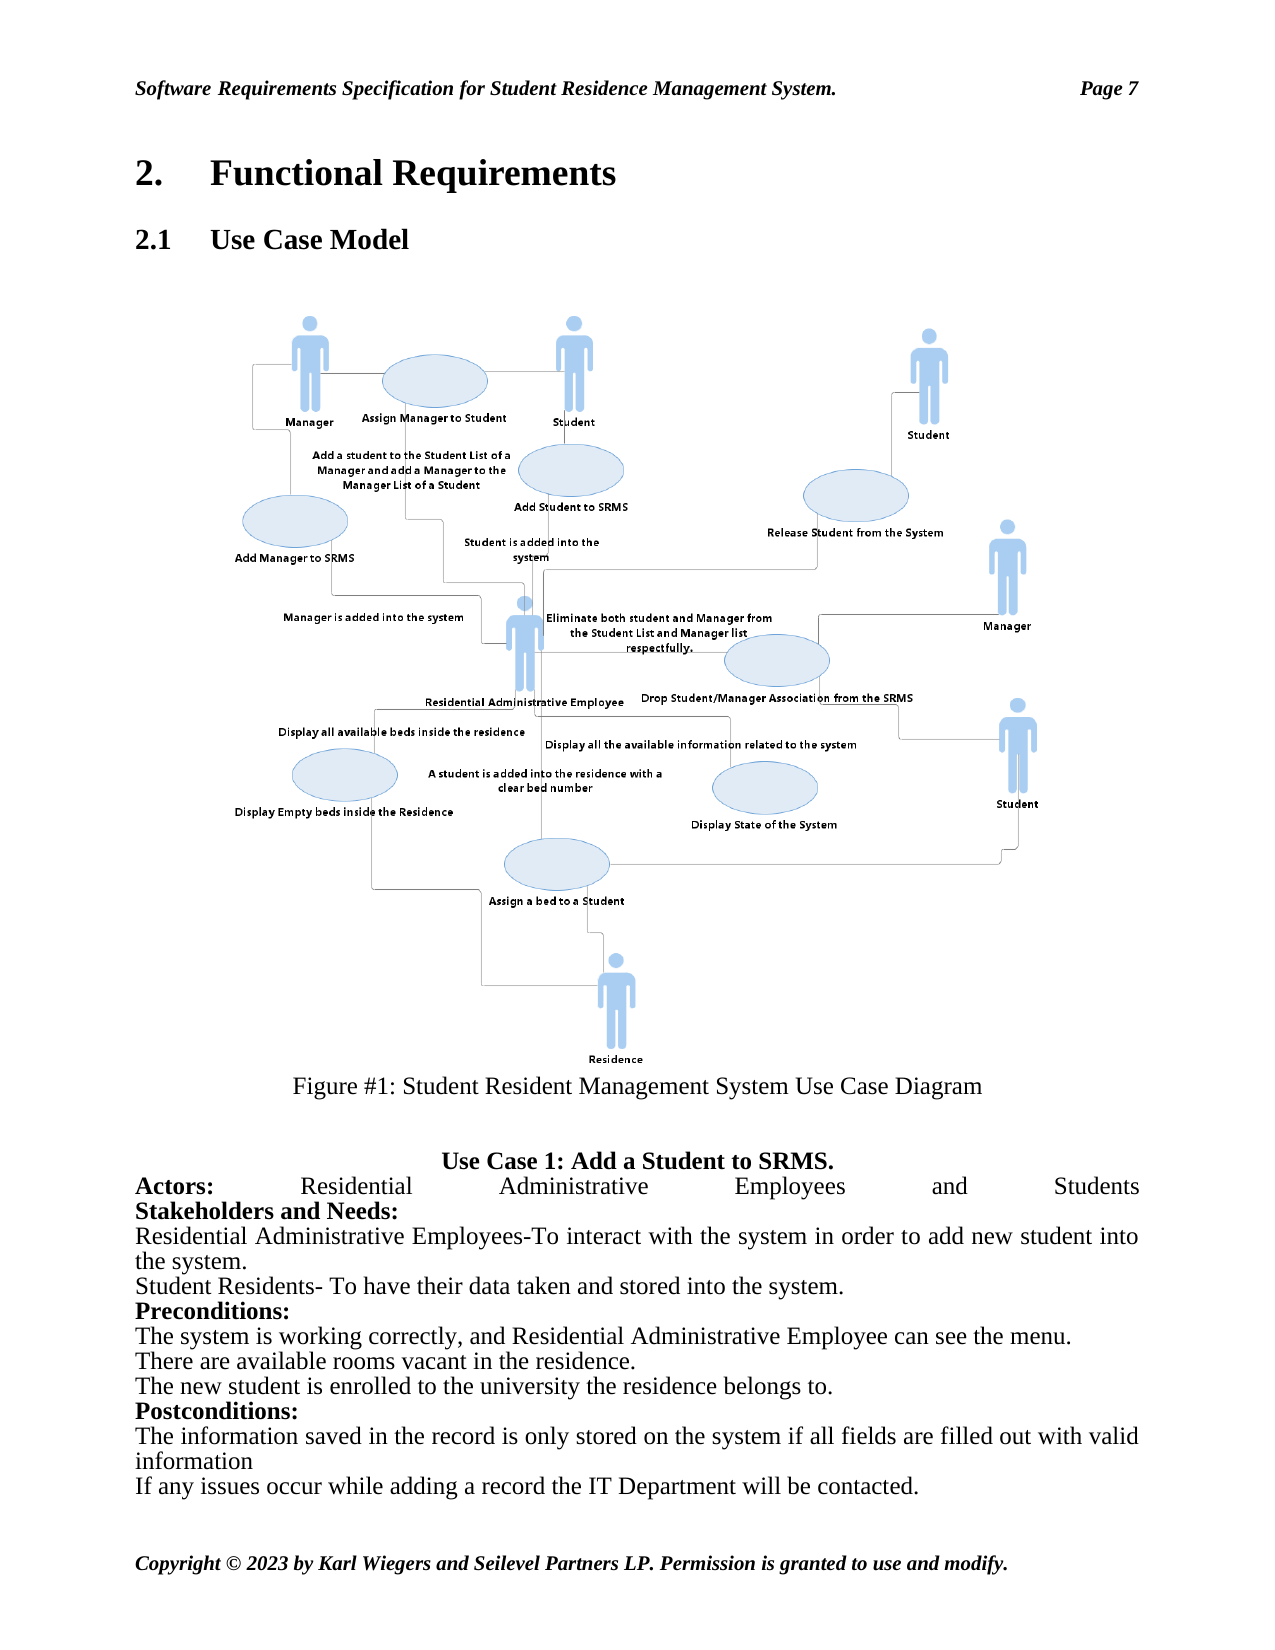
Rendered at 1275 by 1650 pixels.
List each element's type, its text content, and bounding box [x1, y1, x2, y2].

text Student Residents- To have their data taken and stored into the system. [135, 1274, 1140, 1299]
text Use Case 1: Add a Student to SRMS. [135, 1149, 1140, 1174]
subtitle Use Case Model [135, 222, 1140, 256]
text Figure #1: Student Resident Management System Use Case Diagram [135, 1074, 1140, 1099]
text The system is working correctly, and Residential Administrative Employee can see the menu. [135, 1324, 1140, 1349]
text The information saved in the record is only stored on the system if all fields are filled out with valid information [135, 1424, 1140, 1474]
text Preconditions: [135, 1299, 1140, 1324]
text The new student is enrolled to the university the residence belongs to. [135, 1374, 1140, 1399]
text Residential Administrative Employees-To interact with the system in order to add new student into the system. [135, 1224, 1140, 1274]
picture [221, 310, 1054, 1075]
text If any issues occur while adding a record the IT Department will be contacted. [135, 1474, 1140, 1499]
text There are available rooms vacant in the residence. [135, 1349, 1140, 1374]
text Actors: Residential Administrative Employees and Students Stakeholders and Needs: [135, 1174, 1140, 1224]
subtitle Functional Requirements [135, 150, 1140, 193]
text Postconditions: [135, 1399, 1140, 1424]
